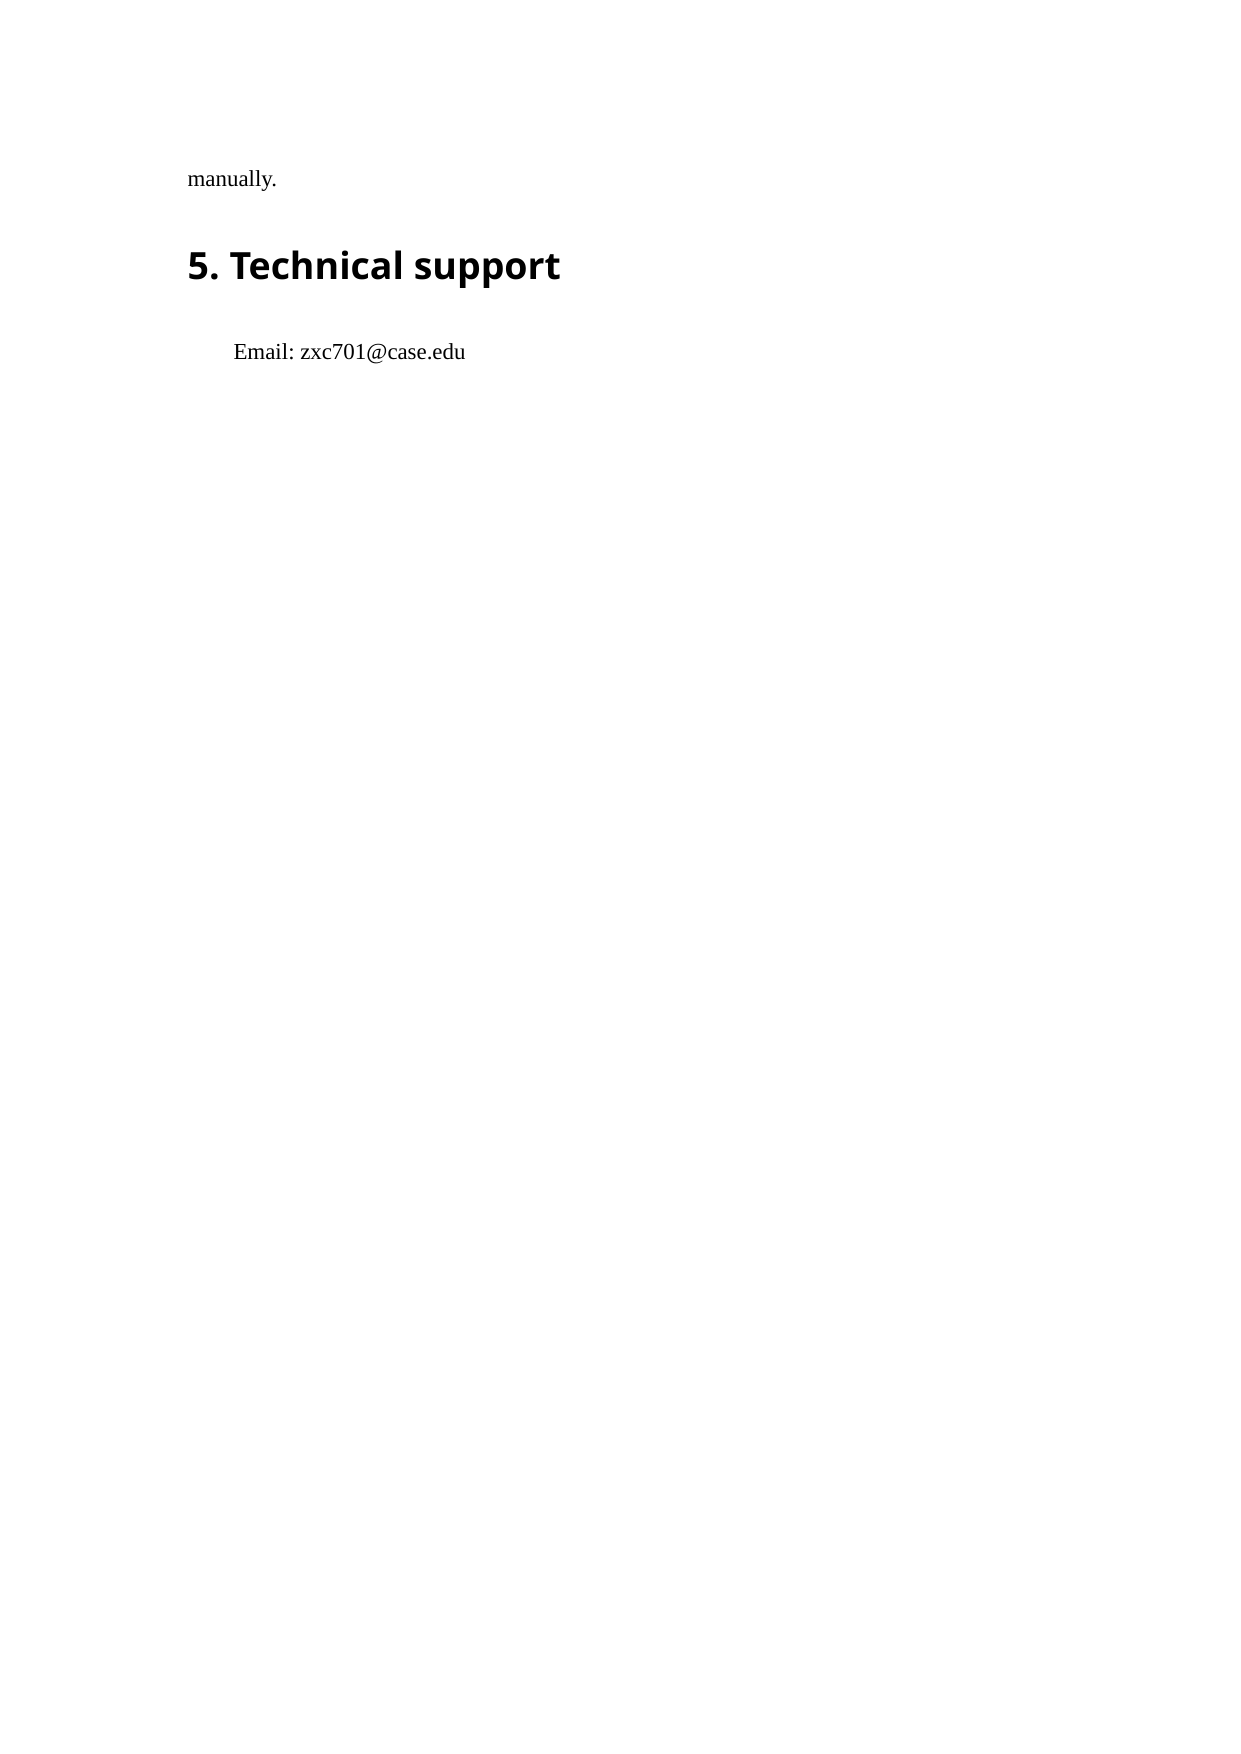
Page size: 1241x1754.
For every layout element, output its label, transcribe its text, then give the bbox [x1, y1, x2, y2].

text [187, 162, 1053, 194]
subtitle 5. Technical support [187, 232, 1053, 297]
text Email: zxc701@case.edu [187, 335, 1053, 367]
